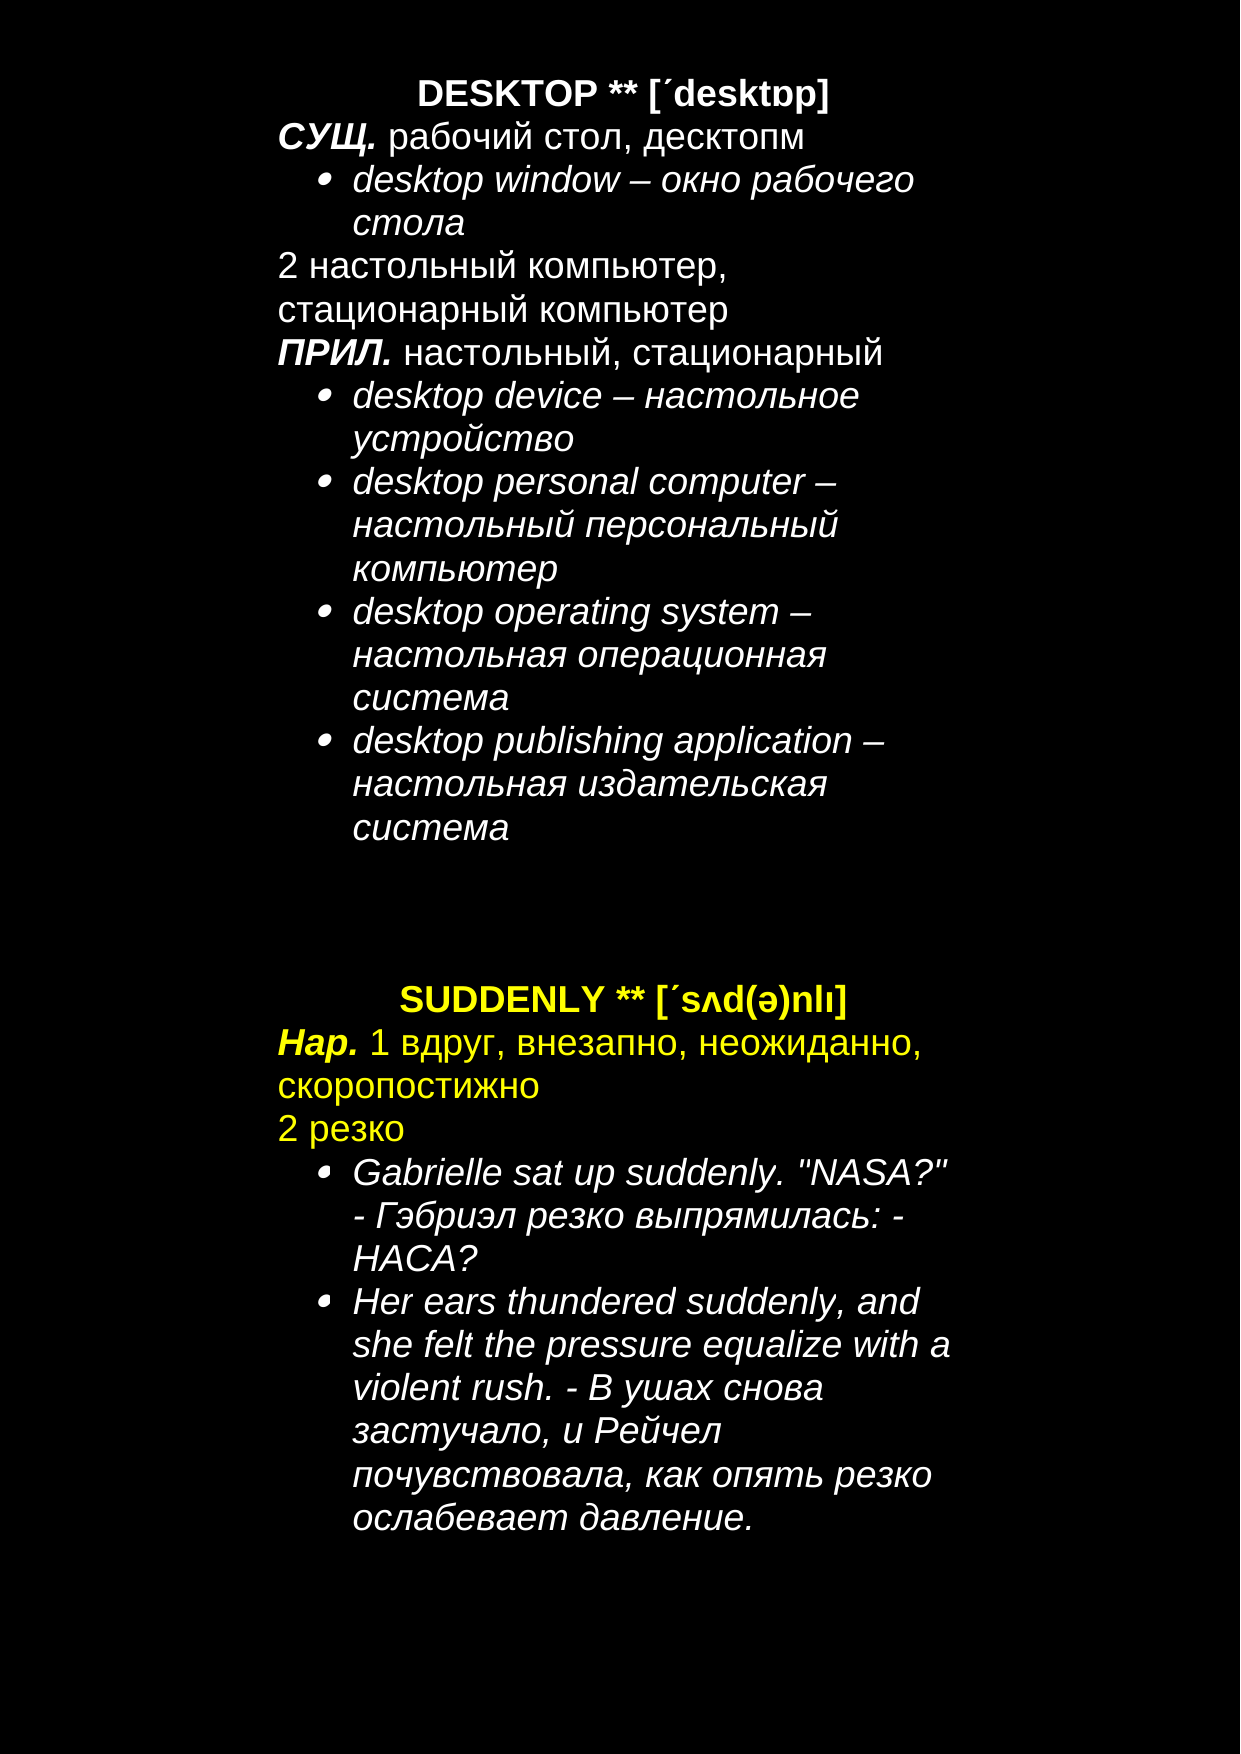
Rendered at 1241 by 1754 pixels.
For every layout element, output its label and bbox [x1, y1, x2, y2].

table_header [270, 62, 976, 1676]
